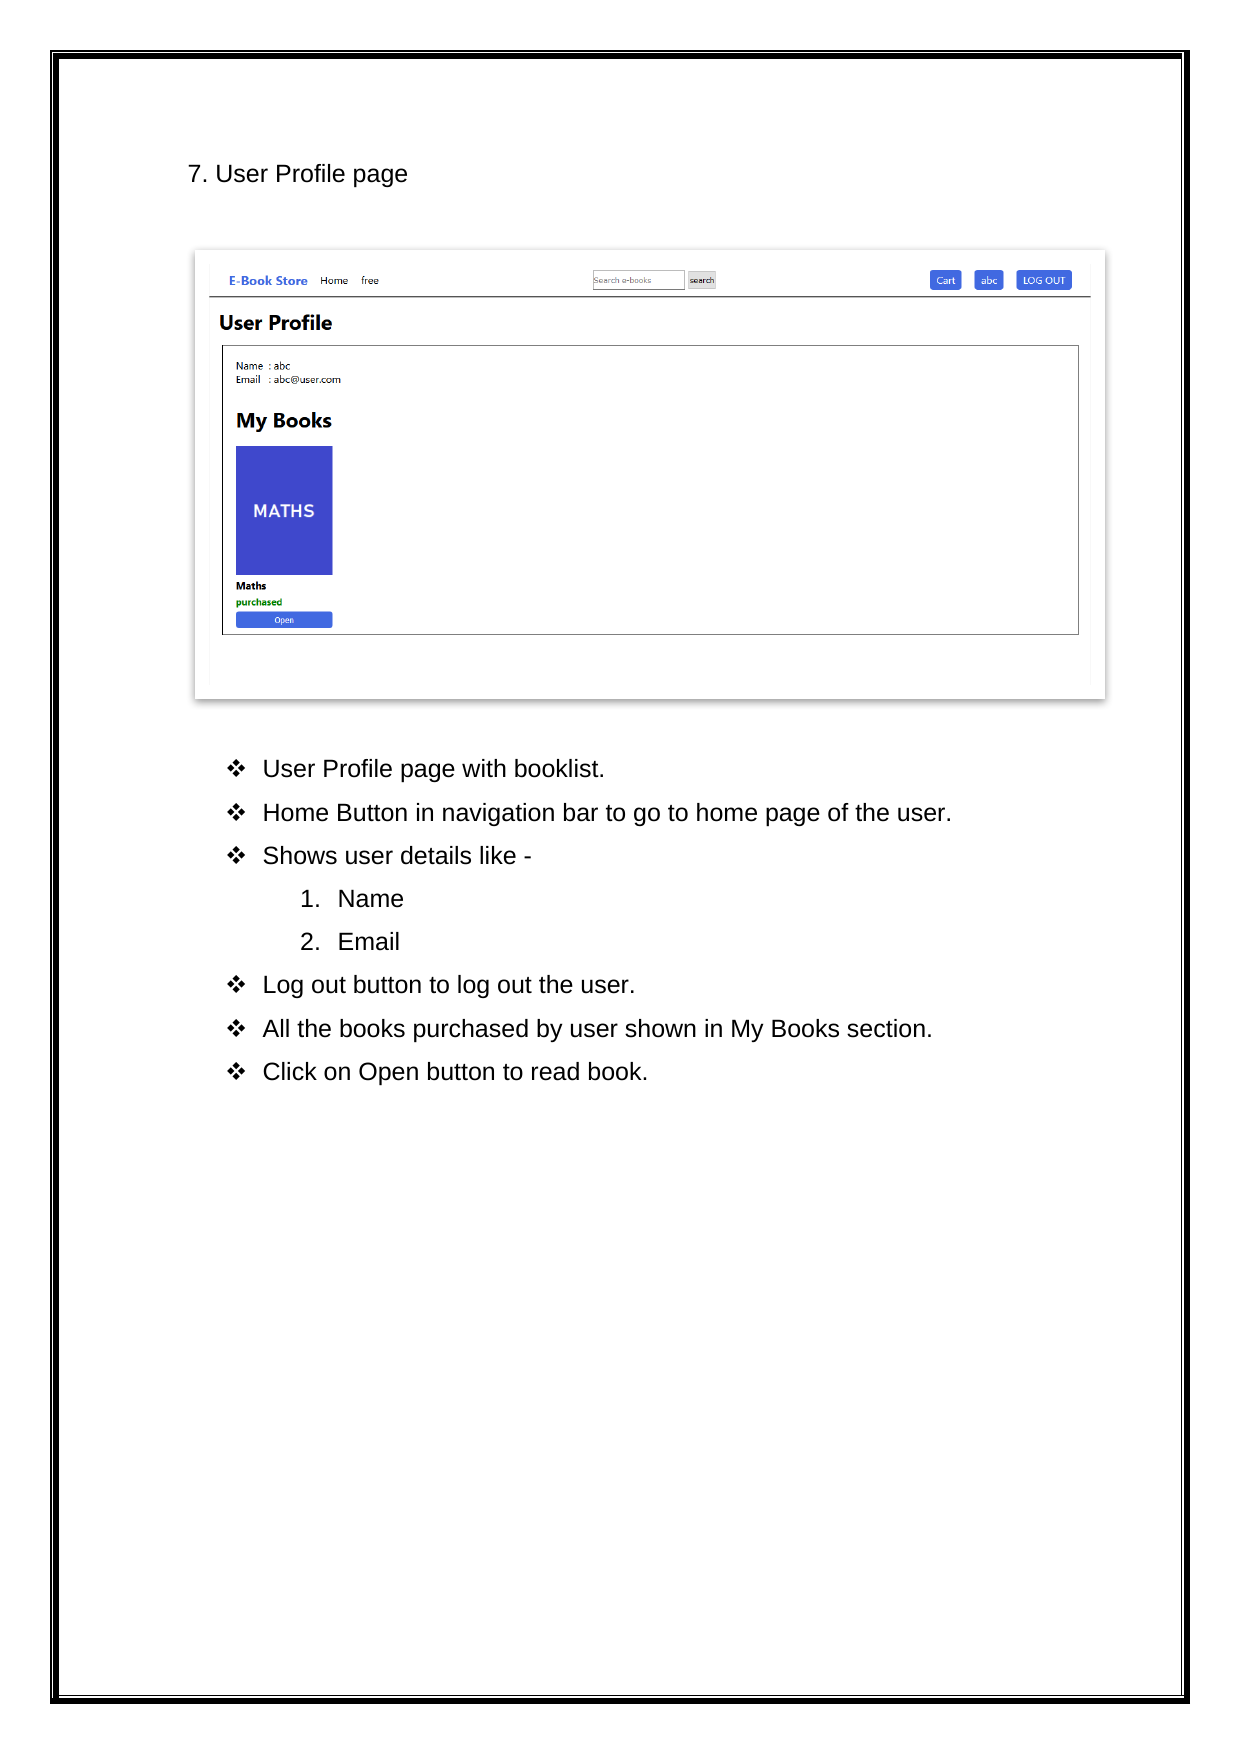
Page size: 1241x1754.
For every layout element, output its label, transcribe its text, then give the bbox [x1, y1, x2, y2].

text 7. User Profile page [187, 159, 1069, 188]
picture [209, 264, 1091, 685]
list User Profile page with booklist. [225, 754, 1069, 783]
list Click on Open button to read book. [225, 1057, 1069, 1086]
list Log out button to log out the user. [225, 970, 1069, 999]
list Home Button in navigation bar to go to home page of the user. [225, 798, 1069, 827]
list Shows user details like - [225, 841, 1069, 870]
list All the books purchased by user shown in My Books section. [225, 1014, 1069, 1042]
list Name [300, 884, 1069, 913]
list Email [300, 927, 1069, 956]
